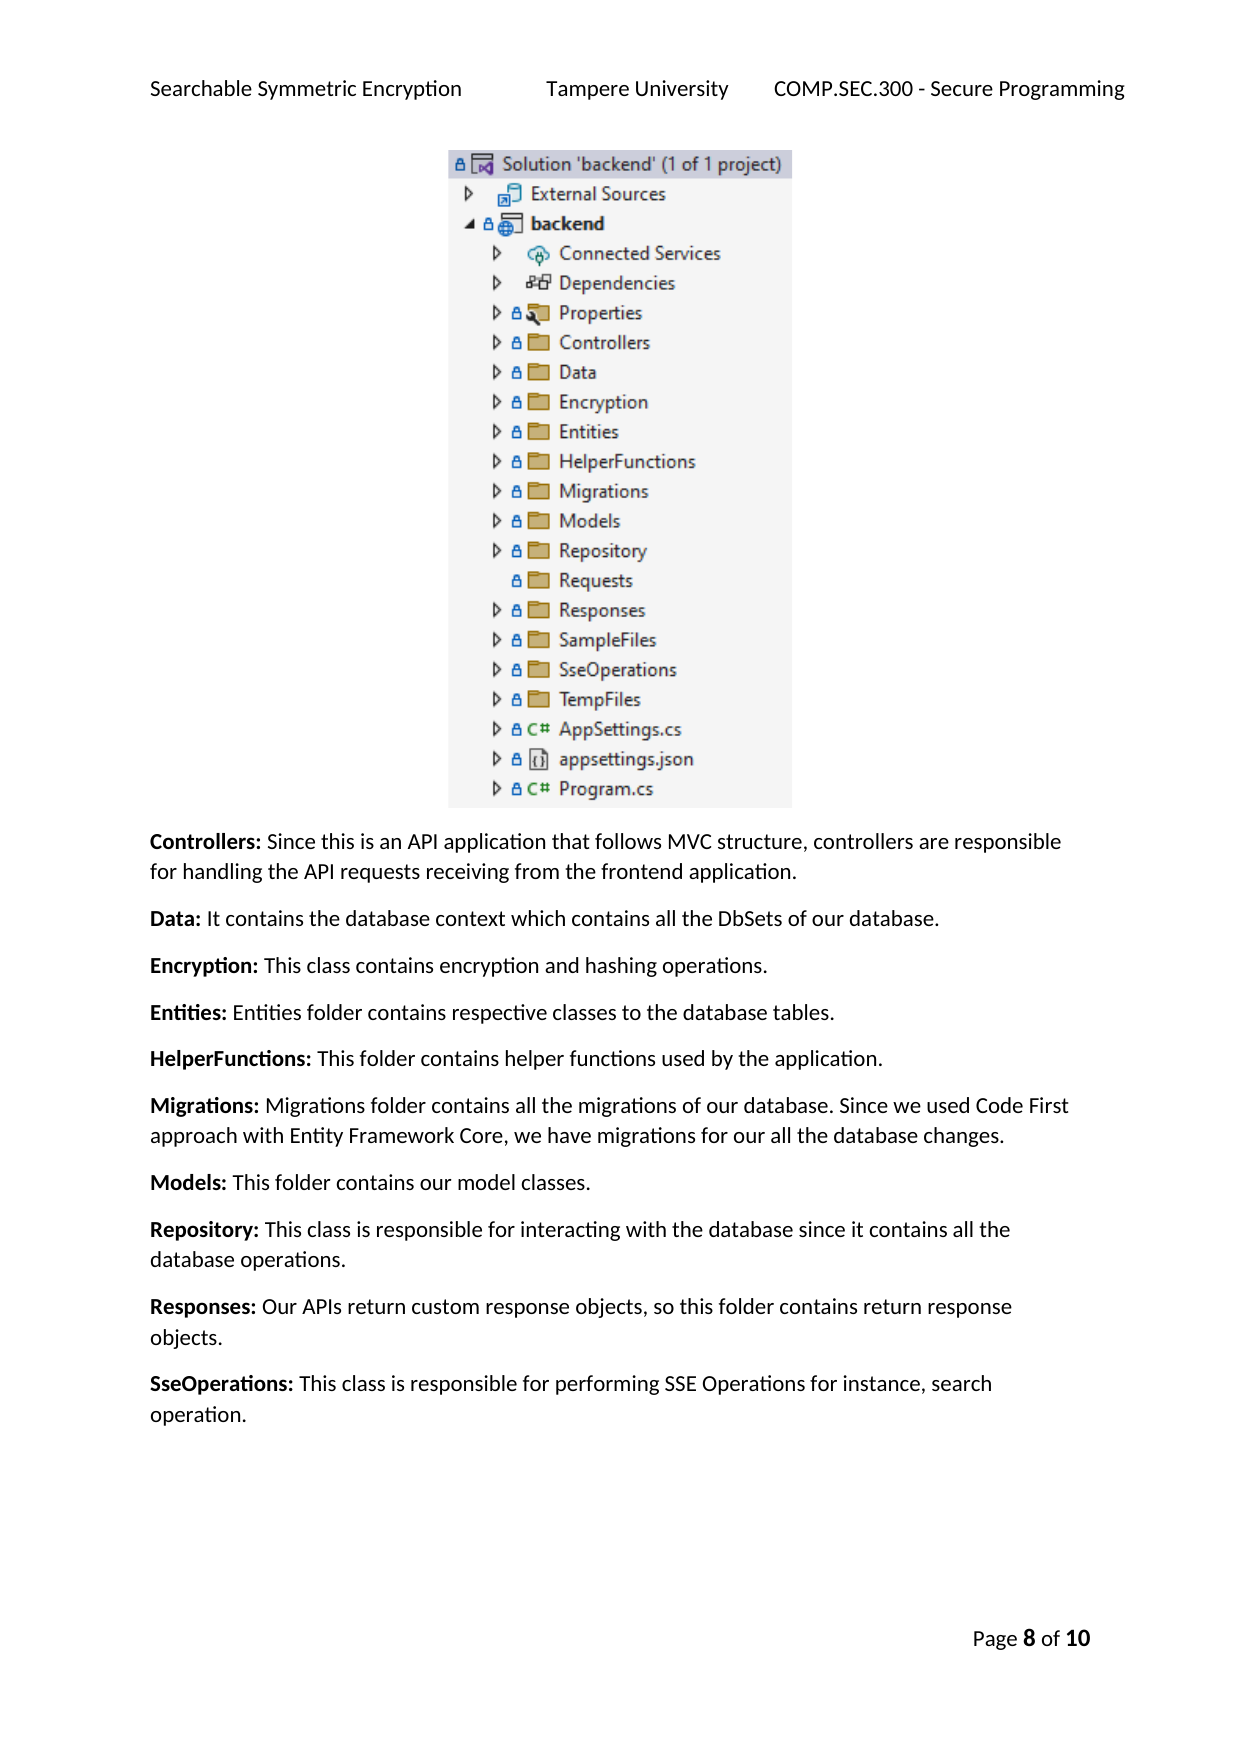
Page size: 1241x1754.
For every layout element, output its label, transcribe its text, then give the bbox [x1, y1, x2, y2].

text Models: This folder contains our model classes. [150, 1168, 1090, 1196]
picture [448, 150, 793, 808]
text Responses: Our APIs return custom response objects, so this folder contains return response objects. [150, 1292, 1090, 1351]
text HelperFunctions: This folder contains helper functions used by the application. [150, 1044, 1090, 1072]
text Migrations: Migrations folder contains all the migrations of our database. Since we used Code First approach with Entity Framework Core, we have migrations for our all the database changes. [150, 1091, 1090, 1149]
text Data: It contains the database context which contains all the DbSets of our database. [150, 904, 1090, 932]
text SseOperations: This class is responsible for performing SSE Operations for instance, search operation. [150, 1369, 1090, 1428]
text Repository: This class is responsible for interacting with the database since it contains all the database operations. [150, 1215, 1090, 1273]
text Controllers: Since this is an API application that follows MVC structure, controllers are responsible for handling the API requests receiving from the frontend application. [150, 827, 1090, 885]
text Entities: Entities folder contains respective classes to the database tables. [150, 998, 1090, 1026]
text Encryption: This class contains encryption and hashing operations. [150, 951, 1090, 979]
